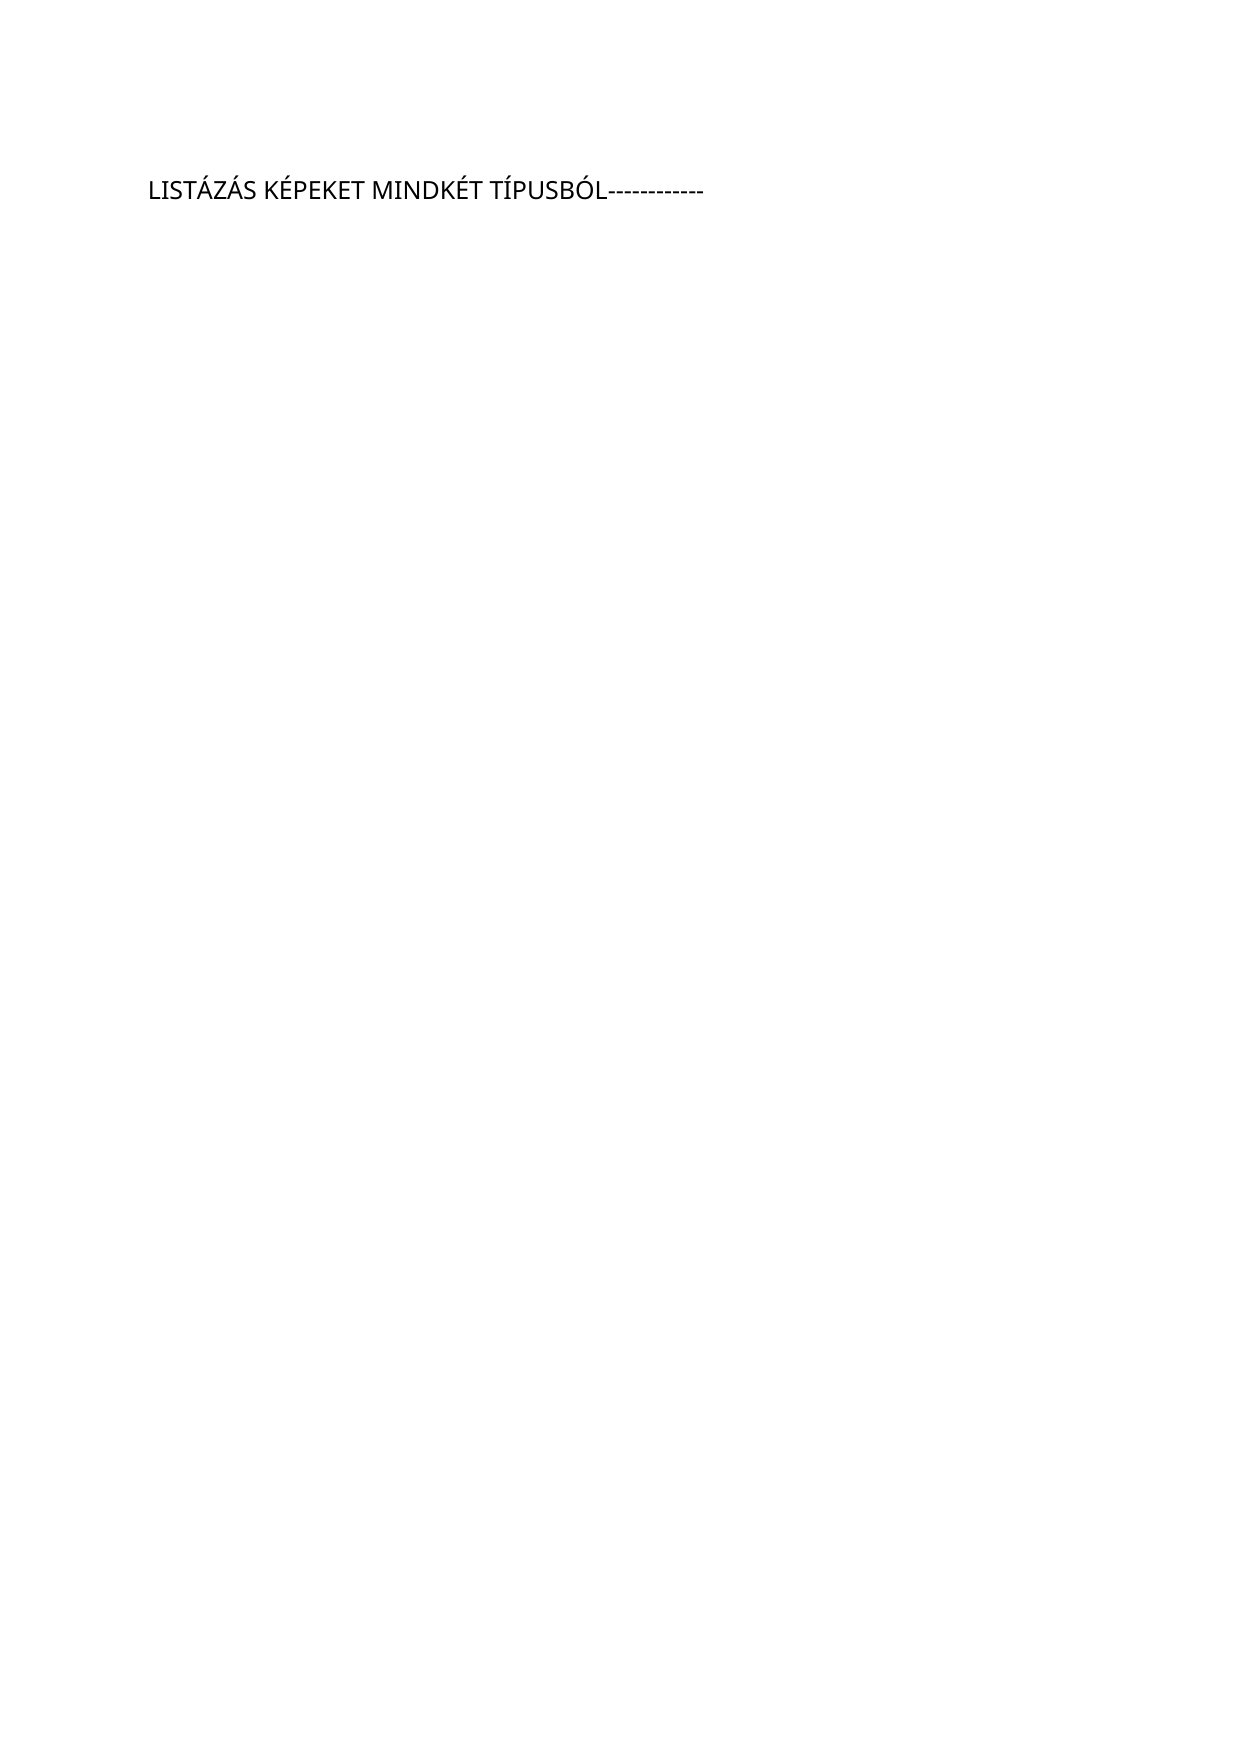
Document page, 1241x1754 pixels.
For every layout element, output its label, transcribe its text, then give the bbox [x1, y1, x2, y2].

text LISTÁZÁS KÉPEKET MINDKÉT TÍPUSBÓL------------ [148, 173, 1093, 207]
